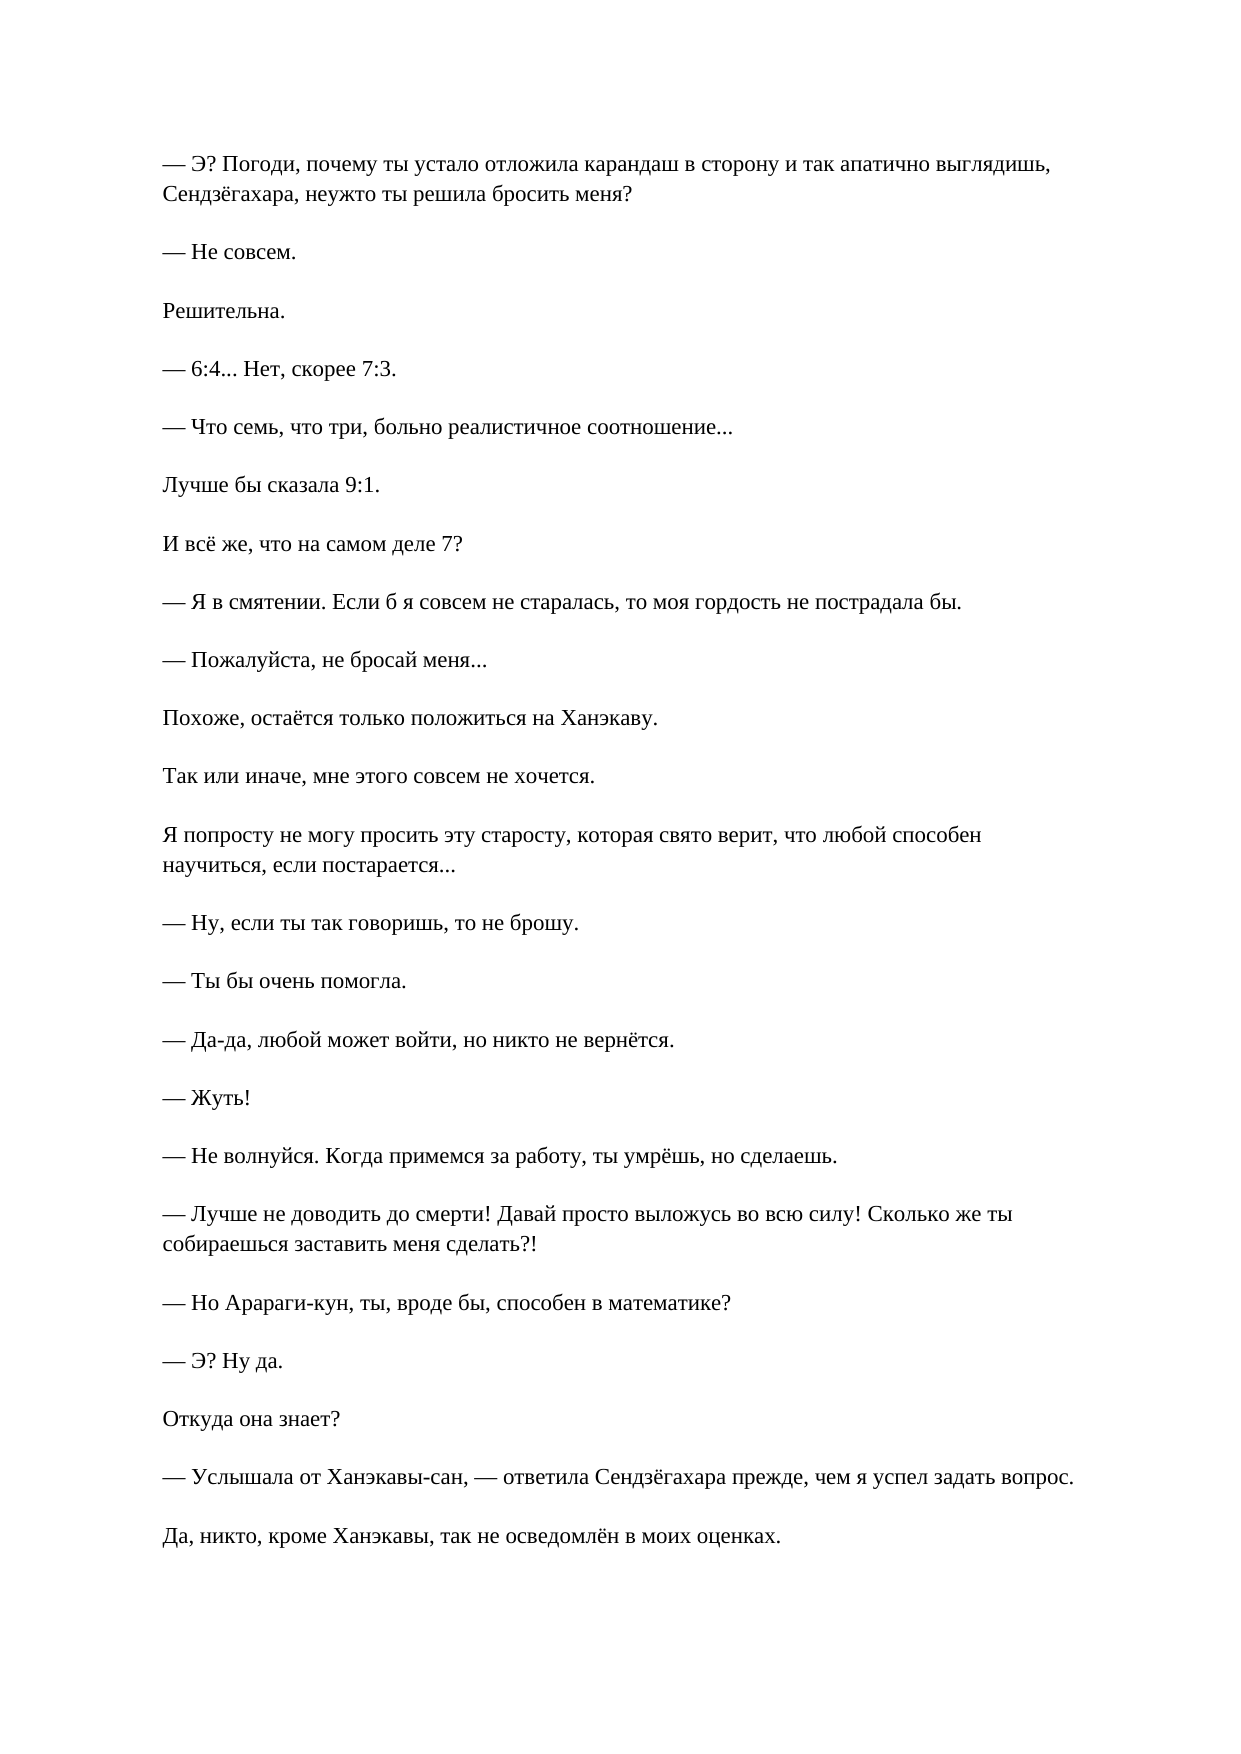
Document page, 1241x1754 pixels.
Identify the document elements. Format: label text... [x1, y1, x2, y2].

text — Ты бы очень помогла. [162, 967, 1090, 994]
text — Э? Ну да. [162, 1347, 1090, 1373]
text — Что семь, что три, больно реалистичное соотношение... [162, 413, 1090, 439]
text — Ну, если ты так говоришь, то не брошу. [162, 909, 1090, 936]
text — Не волнуйся. Когда примемся за работу, ты умрёшь, но сделаешь. [162, 1142, 1090, 1168]
text Лучше бы сказала 9:1. [162, 471, 1090, 498]
text — Жуть! [162, 1084, 1090, 1110]
text — Э? Погоди, почему ты устало отложила карандаш в сторону и так апатично выглядишь, Сендзёгахара, неужто ты решила бросить меня? [162, 150, 1090, 207]
text — Услышала от Ханэкавы-сан, — ответила Сендзёгахара прежде, чем я успел задать вопрос. [162, 1463, 1090, 1490]
text — Я в смятении. Если б я совсем не старалась, то моя гордость не пострадала бы. [162, 588, 1090, 614]
text И всё же, что на самом деле 7? [162, 529, 1090, 556]
text — Но Арараги-кун, ты, вроде бы, способен в математике? [162, 1289, 1090, 1315]
text — Не совсем. [162, 238, 1090, 265]
text Решительна. [162, 297, 1090, 323]
text Похоже, остаётся только положиться на Ханэкаву. [162, 704, 1090, 731]
text Я попросту не могу просить эту старосту, которая свято верит, что любой способен научиться, если постарается... [162, 821, 1090, 877]
text Откуда она знает? [162, 1405, 1090, 1432]
text — Пожалуйста, не бросай меня... [162, 646, 1090, 672]
text — Лучше не доводить до смерти! Давай просто выложусь во всю силу! Сколько же ты собираешься заставить меня сделать?! [162, 1200, 1090, 1257]
text Да, никто, кроме Ханэкавы, так не осведомлён в моих оценках. [162, 1522, 1090, 1548]
text Так или иначе, мне этого совсем не хочется. [162, 762, 1090, 789]
text — Да-да, любой может войти, но никто не вернётся. [162, 1026, 1090, 1052]
text — 6:4... Нет, скорее 7:3. [162, 355, 1090, 381]
